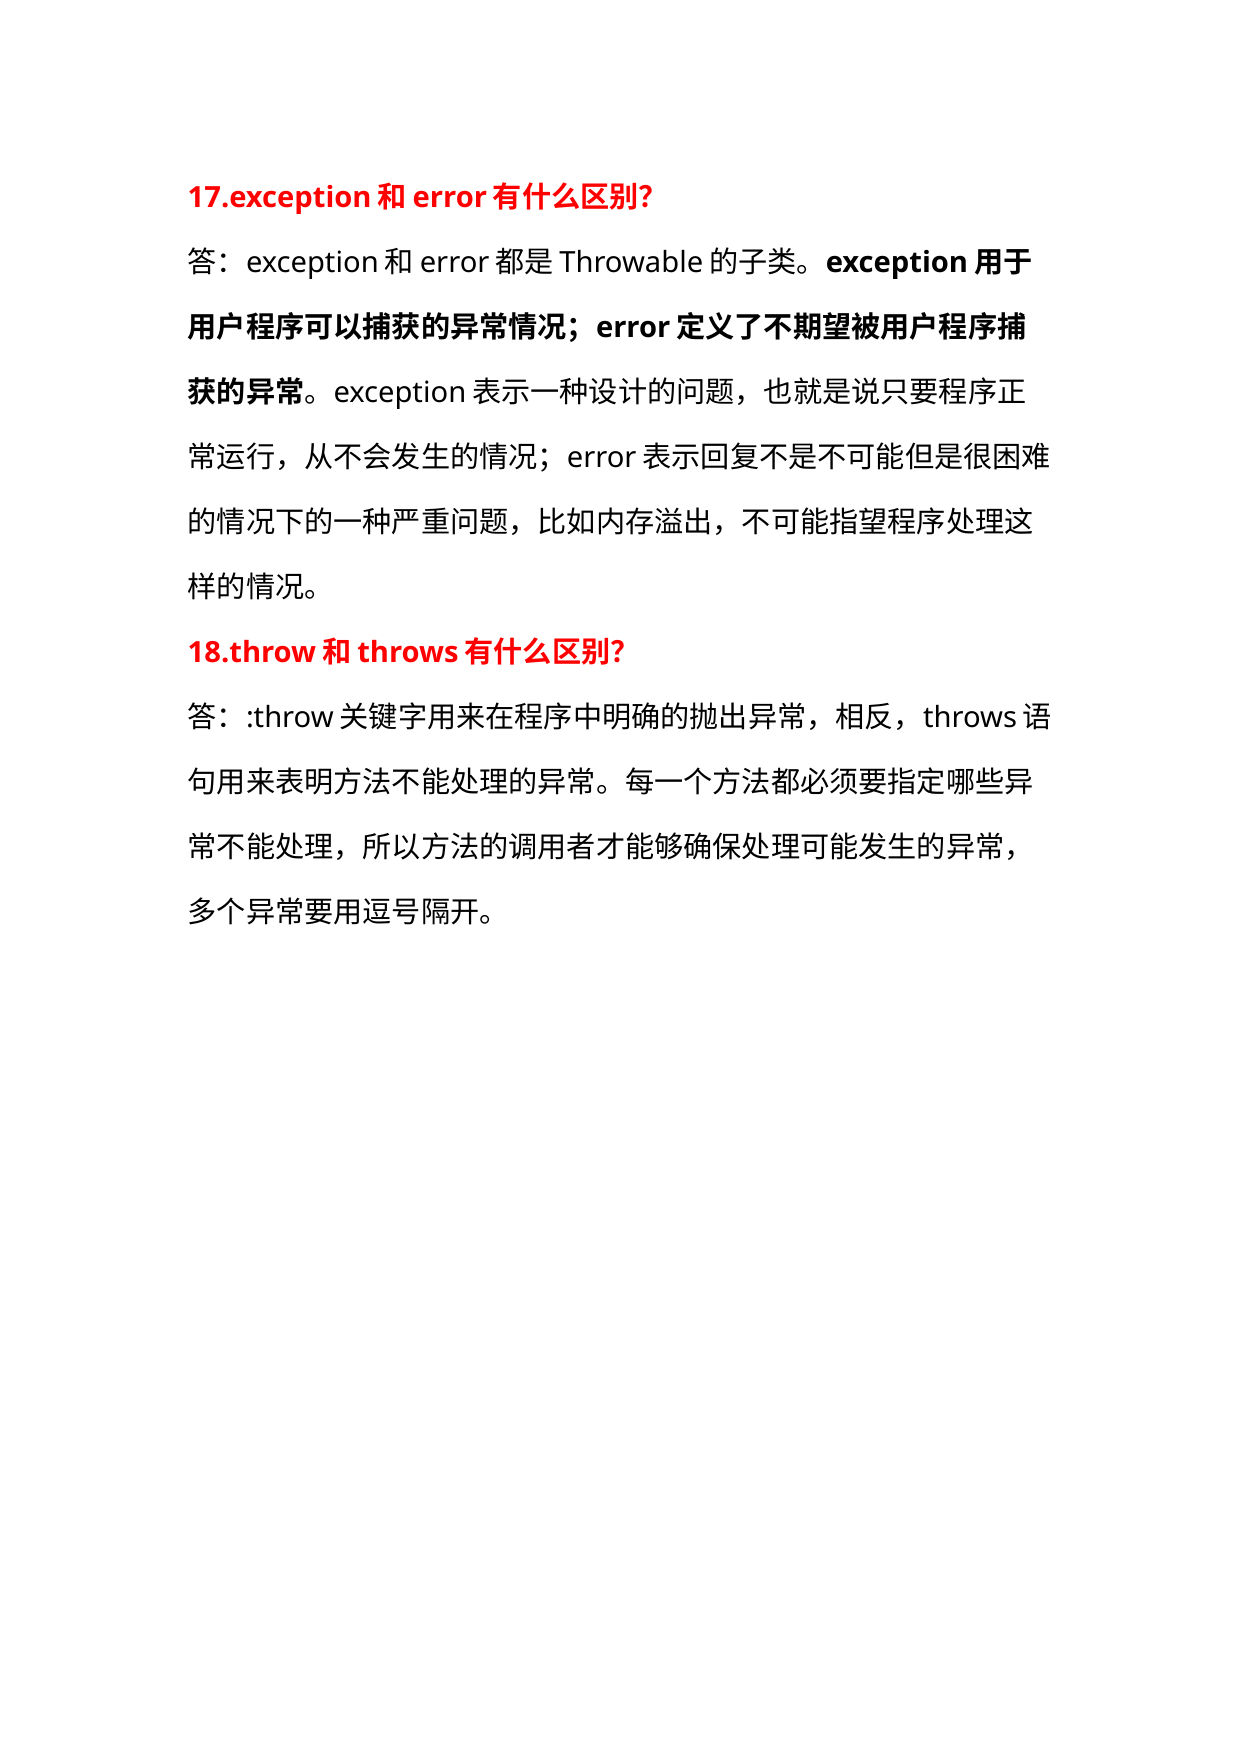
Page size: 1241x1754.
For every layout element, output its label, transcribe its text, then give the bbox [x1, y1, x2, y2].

text 答：:throw关键字用来在程序中明确的抛出异常，相反，throws语句用来表明方法不能处理的异常。每一个方法都必须要指定哪些异常不能处理，所以方法的调用者才能够确保处理可能发生的异常，多个异常要用逗号隔开。 [187, 682, 1053, 942]
text 18.throw和throws有什么区别？ [187, 617, 1053, 682]
text 17.exception和error有什么区别？ [187, 162, 1053, 227]
text 答：exception和error都是Throwable的子类。exception用于用户程序可以捕获的异常情况；error定义了不期望被用户程序捕获的异常。exception表示一种设计的问题，也就是说只要程序正常运行，从不会发生的情况；error表示回复不是不可能但是很困难的情况下的一种严重问题，比如内存溢出，不可能指望程序处理这样的情况。 [187, 227, 1053, 617]
